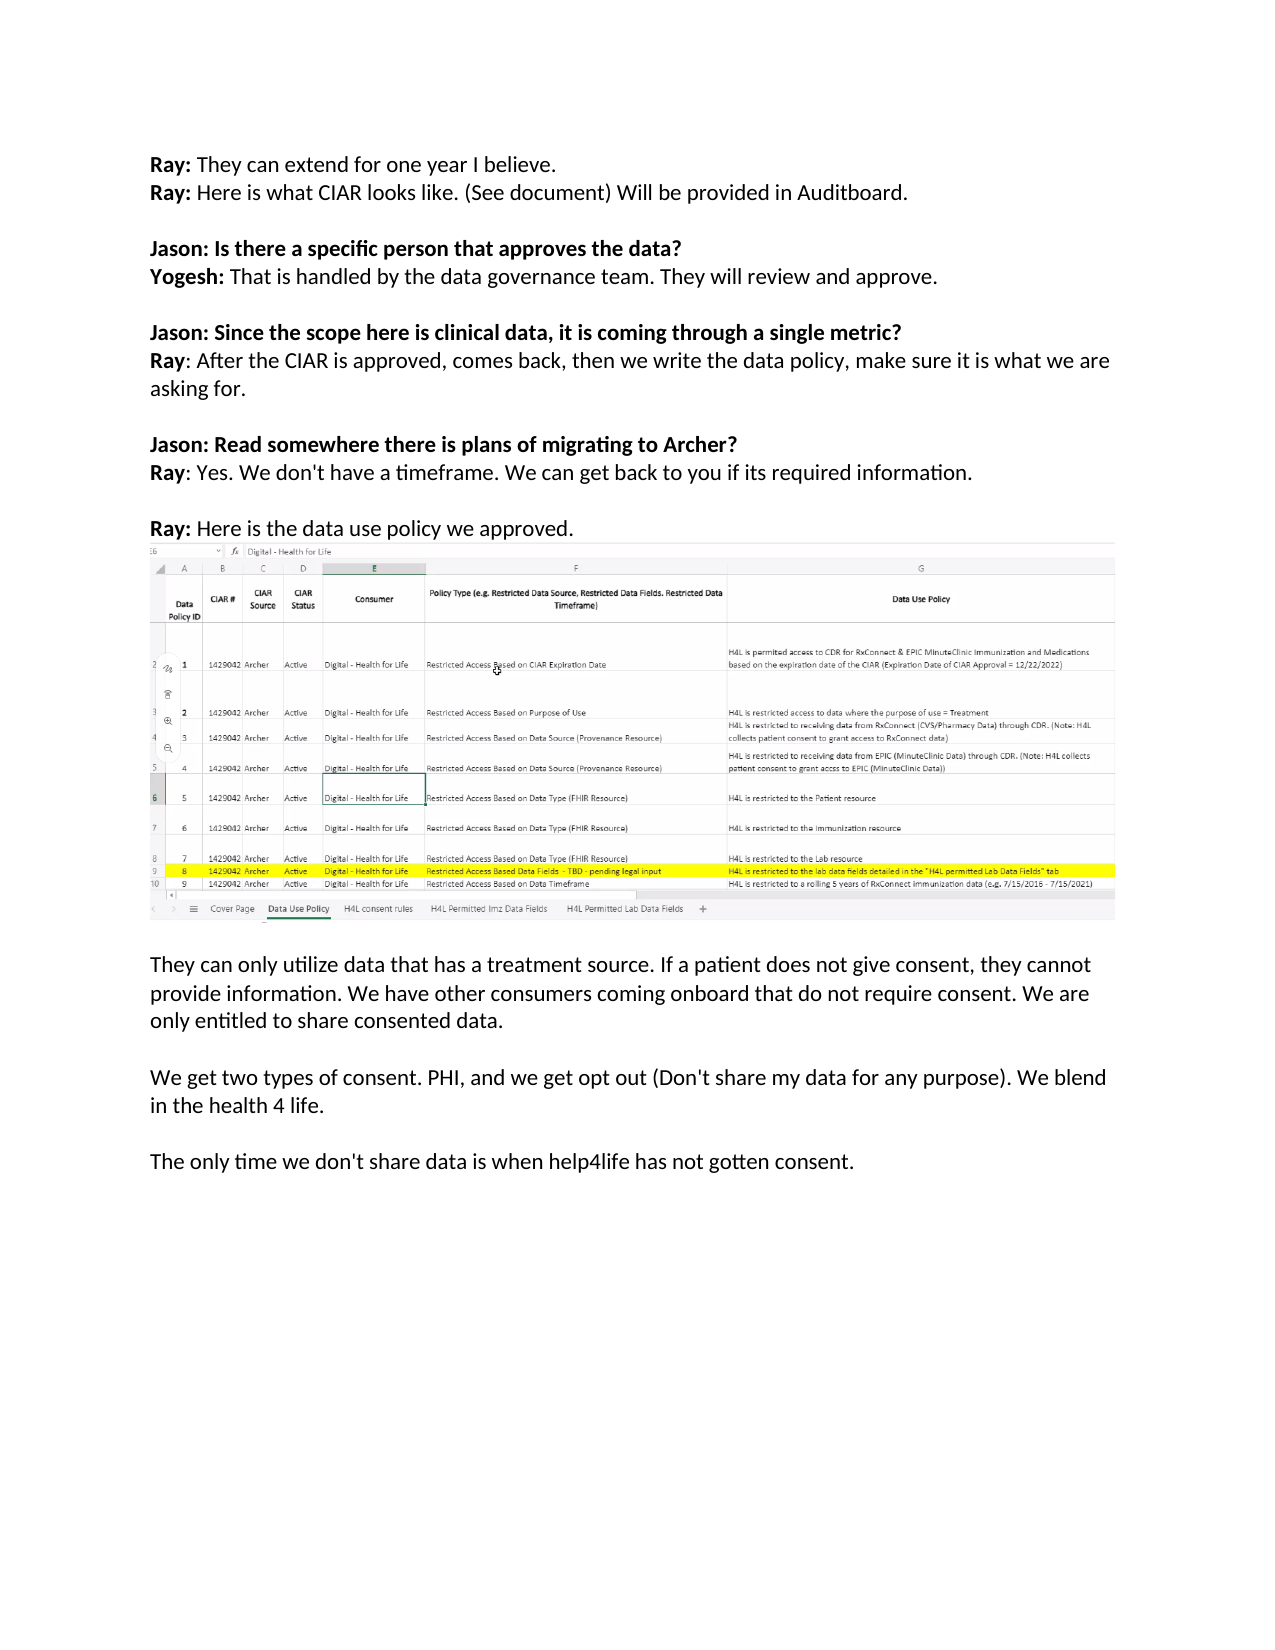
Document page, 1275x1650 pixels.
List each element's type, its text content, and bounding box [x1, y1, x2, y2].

text We get two types of consent. PHI, and we get opt out (Don't share my data for any purpose). We blend in the health 4 life. [150, 1063, 1125, 1119]
picture [150, 542, 1116, 923]
text Jason: Read somewhere there is plans of migrating to Archer? [150, 430, 1125, 458]
text Ray: Yes. We don't have a timeframe. We can get back to you if its required information. [150, 458, 1125, 486]
text Ray: Here is what CIAR looks like. (See document) Will be provided in Auditboard. [150, 178, 1125, 206]
text The only time we don't share data is when help4life has not gotten consent. [150, 1147, 1125, 1175]
text Ray: Here is the data use policy we approved. [150, 514, 1125, 542]
text Yogesh: That is handled by the data governance team. They will review and approve. [150, 262, 1125, 290]
text Ray: They can extend for one year I believe. [150, 150, 1125, 178]
text Jason: Since the scope here is clinical data, it is coming through a single metric? [150, 318, 1125, 346]
text Jason: Is there a specific person that approves the data? [150, 234, 1125, 262]
text Ray: After the CIAR is approved, comes back, then we write the data policy, make sure it is what we are asking for. [150, 346, 1125, 402]
text They can only utilize data that has a treatment source. If a patient does not give consent, they cannot provide information. We have other consumers coming onboard that do not require consent. We are only entitled to share consented data. [150, 951, 1125, 1035]
